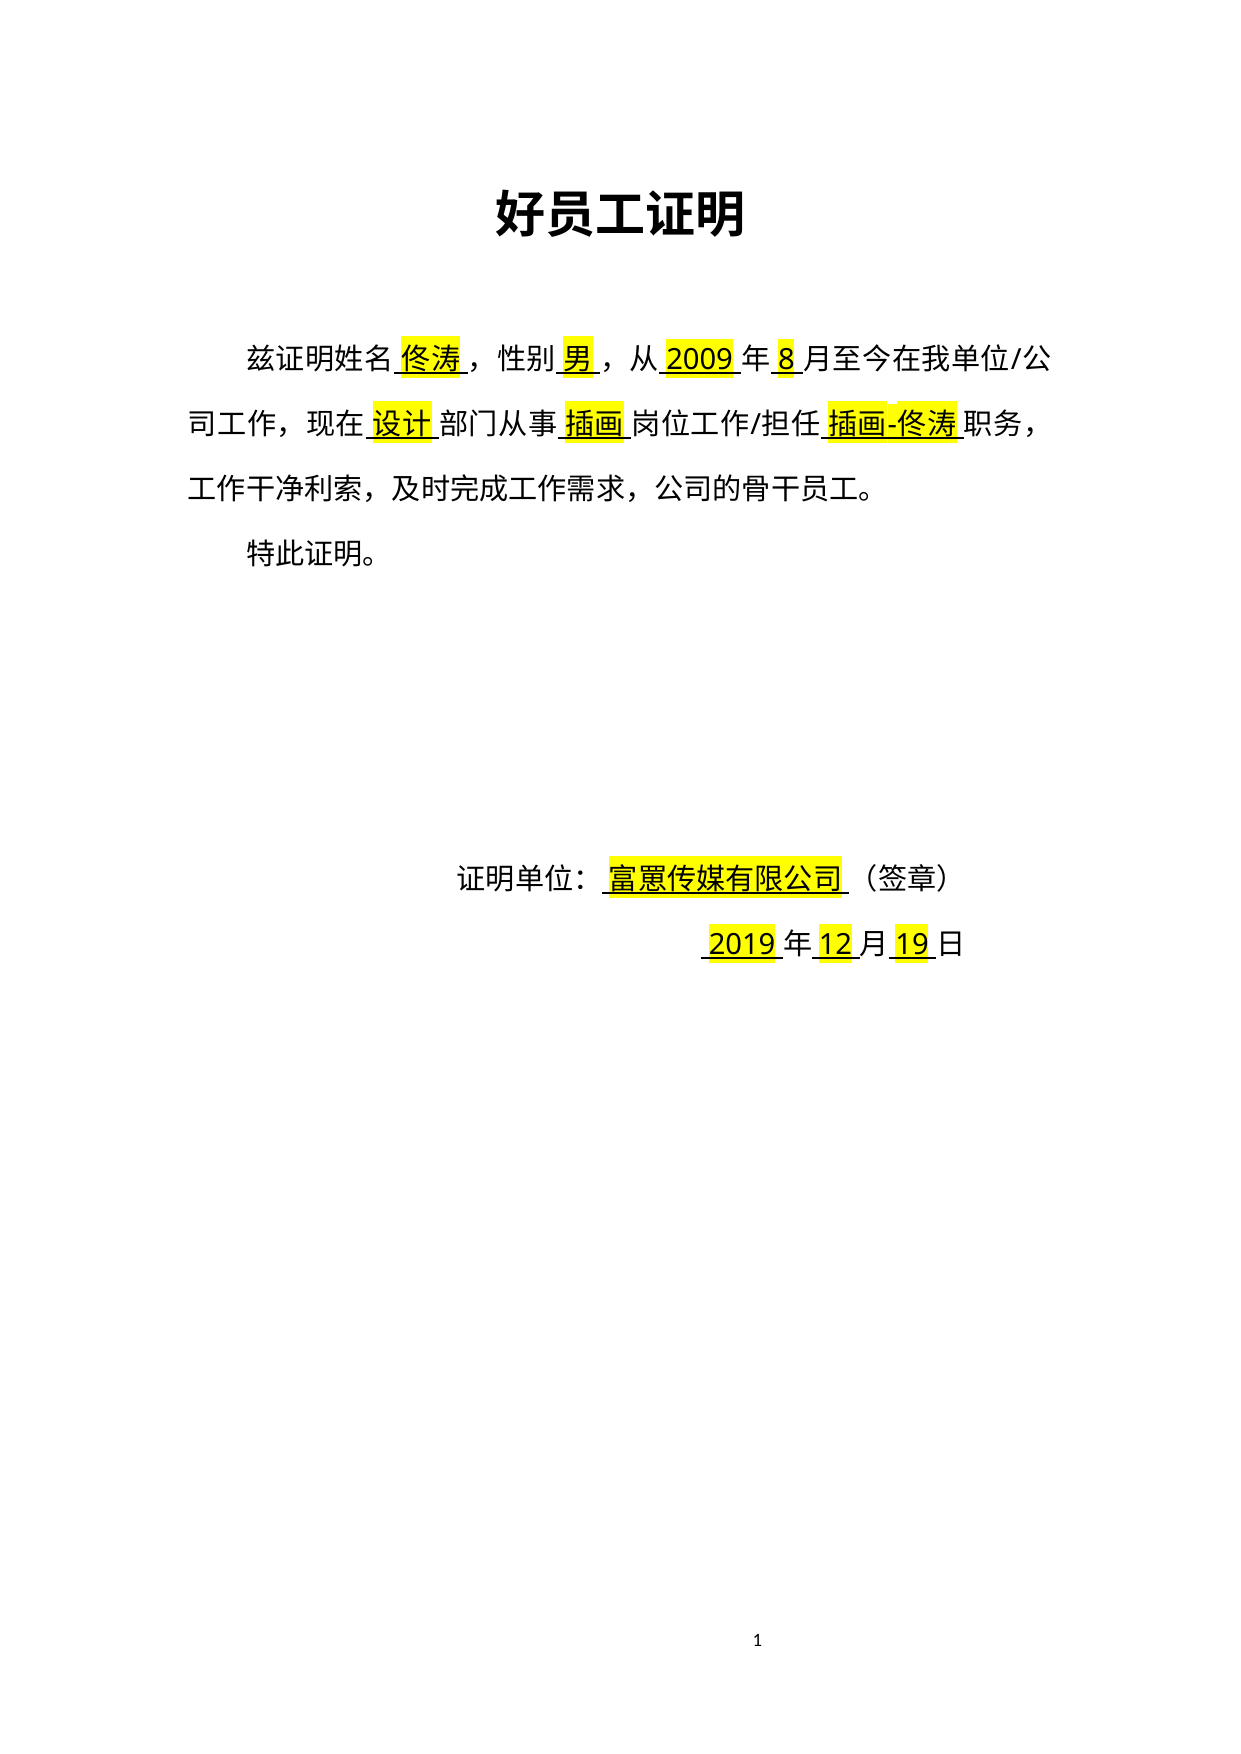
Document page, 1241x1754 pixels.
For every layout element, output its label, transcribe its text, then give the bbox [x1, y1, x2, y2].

text 特此证明。 [187, 519, 1053, 584]
text 2019 年 12 月 19 日 [187, 909, 965, 974]
text 证明单位： 富罳传媒有限公司 （签章） [187, 844, 965, 909]
text 兹证明姓名 佟涛 ，性别 男 ，从 2009 年 8 月至今在我单位/公司工作，现在 设计 部门从事 插画 岗位工作/担任 插画-佟涛 职务，工作干净利索，及时完成工作需求，公司的骨干员工。 [187, 324, 1053, 519]
text 好员工证明 [187, 162, 1053, 259]
